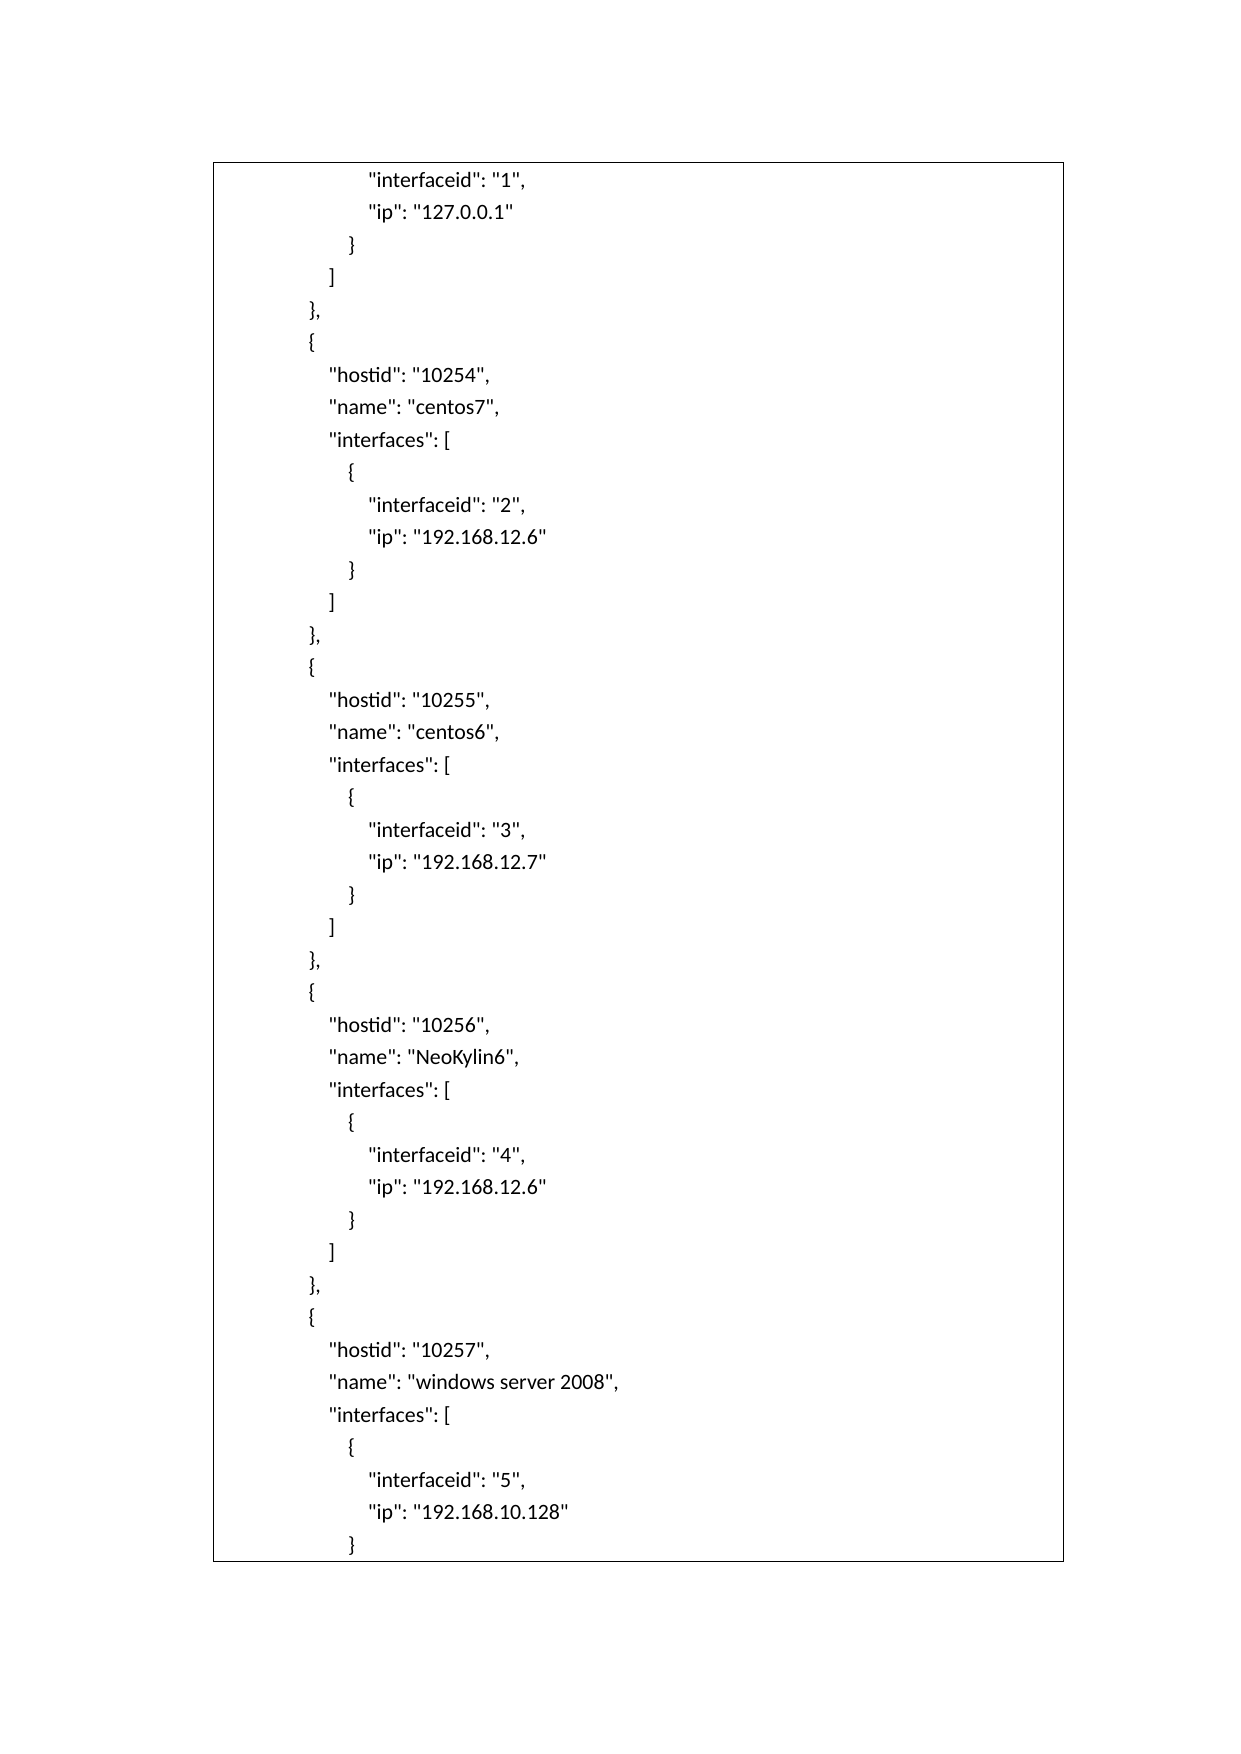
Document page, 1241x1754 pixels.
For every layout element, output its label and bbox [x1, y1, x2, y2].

table_header [214, 163, 1063, 1561]
